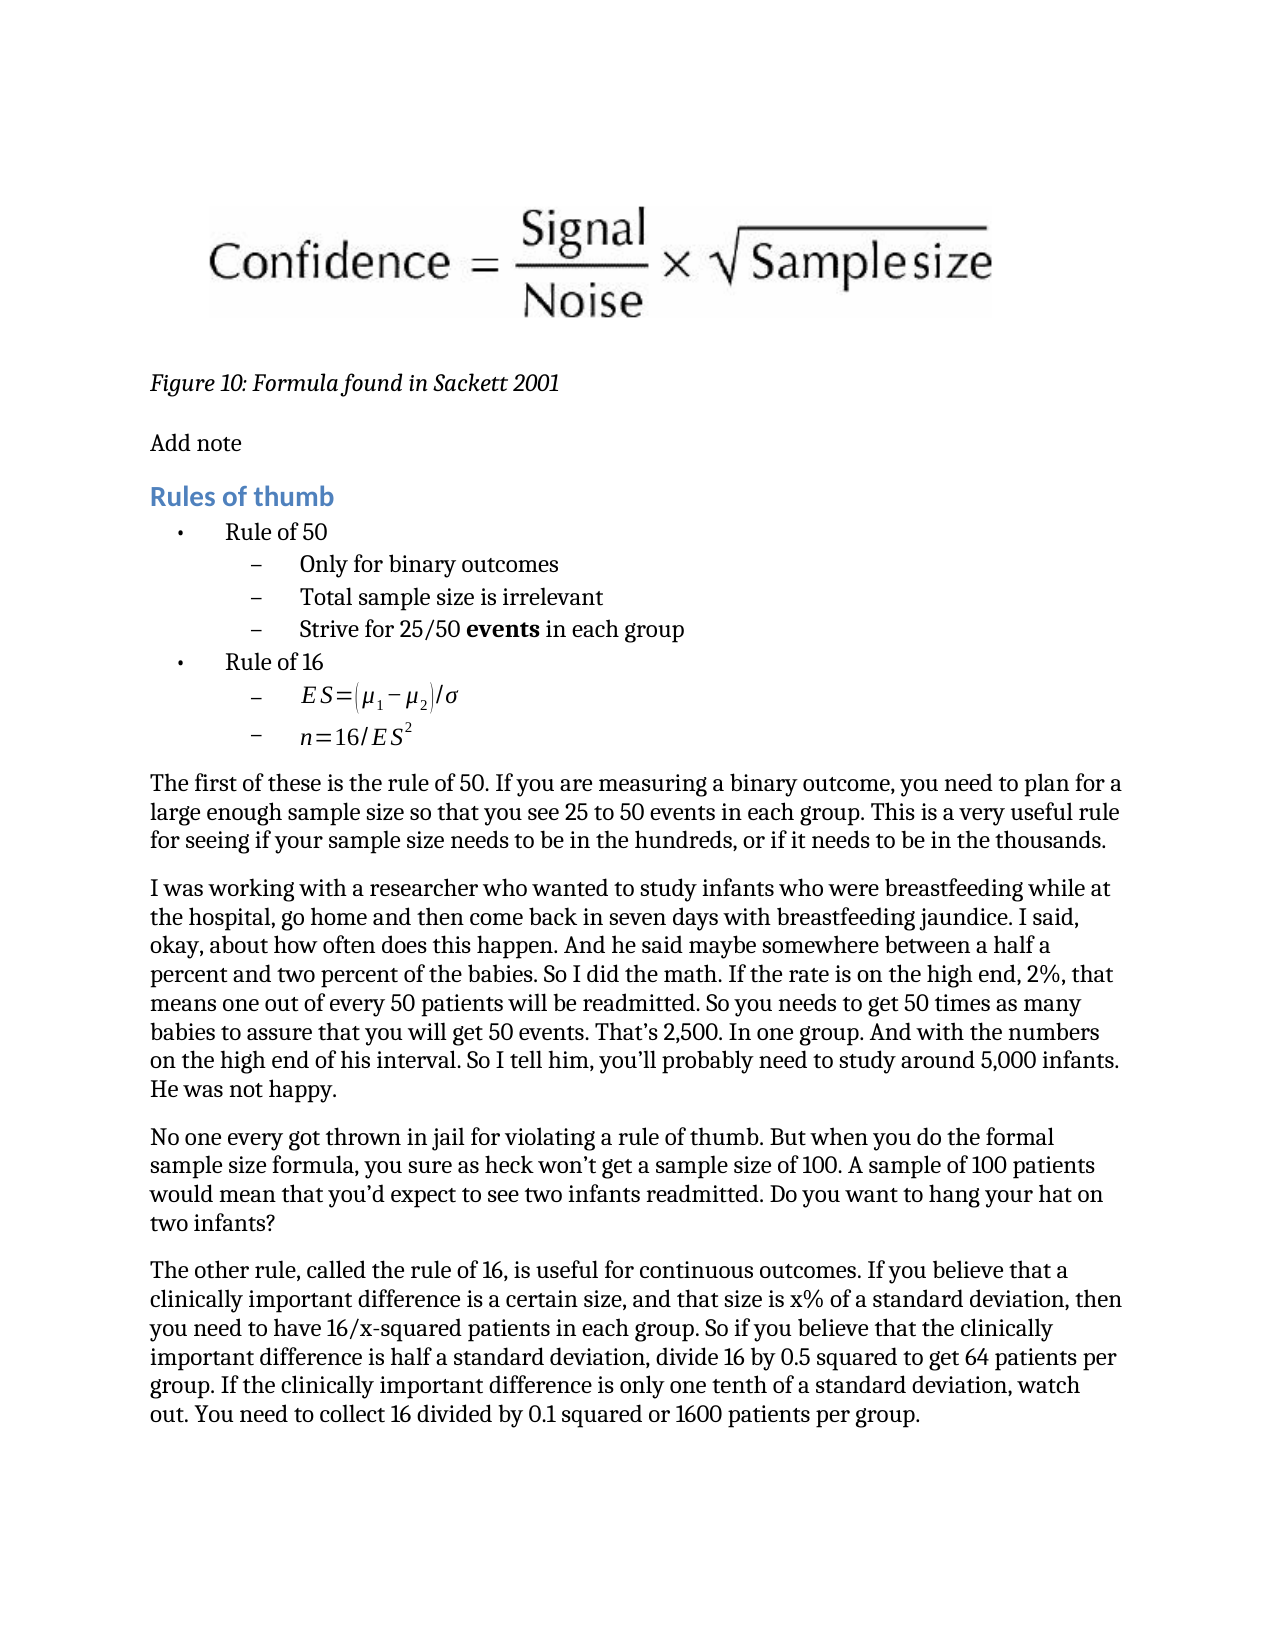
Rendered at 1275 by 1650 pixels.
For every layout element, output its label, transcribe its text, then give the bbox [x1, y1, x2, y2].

list Rule of 16 [175, 648, 1125, 677]
list Strive for 25/50 events in each group [250, 615, 1125, 644]
text The first of these is the rule of 50. If you are measuring a binary outcome, you need to plan for a large enough sample size so that you see 25 to 50 events in each group. This is a very useful rule for seeing if your sample size needs to be in the hundreds, or if it needs to be in the thousands. [150, 769, 1125, 855]
list Rule of 50 [175, 518, 1125, 547]
text No one every got thrown in jail for violating a rule of thumb. But when you do the formal sample size formula, you sure as heck won’t get a sample size of 100. A sample of 100 patients would mean that you’d expect to see two infants readmitted. Do you want to hang your hat on two infants? [150, 1122, 1125, 1237]
picture [168, 185, 1012, 349]
list Only for binary outcomes [250, 550, 1125, 579]
text Add note [150, 429, 1125, 458]
list Total sample size is irrelevant [250, 583, 1125, 612]
text I was working with a researcher who wanted to study infants who were breastfeeding while at the hospital, go home and then come back in seven days with breastfeeding jaundice. I said, okay, about how often does this happen. And he said maybe somewhere between a half a percent and two percent of the babies. So I did the math. If the rate is on the high end, 2%, that means one out of every 50 patients will be readmitted. So you needs to get 50 times as many babies to assure that you will get 50 events. That’s 2,500. In one group. And with the numbers on the high end of his interval. So I tell him, you’ll probably need to study around 5,000 infants. He was not happy. [150, 874, 1125, 1104]
text The other rule, called the rule of 16, is useful for continuous outcomes. If you believe that a clinically important difference is a certain size, and that size is x% of a standard deviation, then you need to have 16/x-squared patients in each group. So if you believe that the clinically important difference is half a standard deviation, divide 16 by 0.5 squared to get 64 patients per group. If the clinically important difference is only one tenth of a standard deviation, watch out. You need to collect 16 divided by 0.1 squared or 1600 patients per group. [150, 1256, 1125, 1429]
table_header Figure 10: Formula found in Sackett 2001 [139, 186, 1114, 410]
subtitle Rules of thumb [150, 478, 1125, 514]
